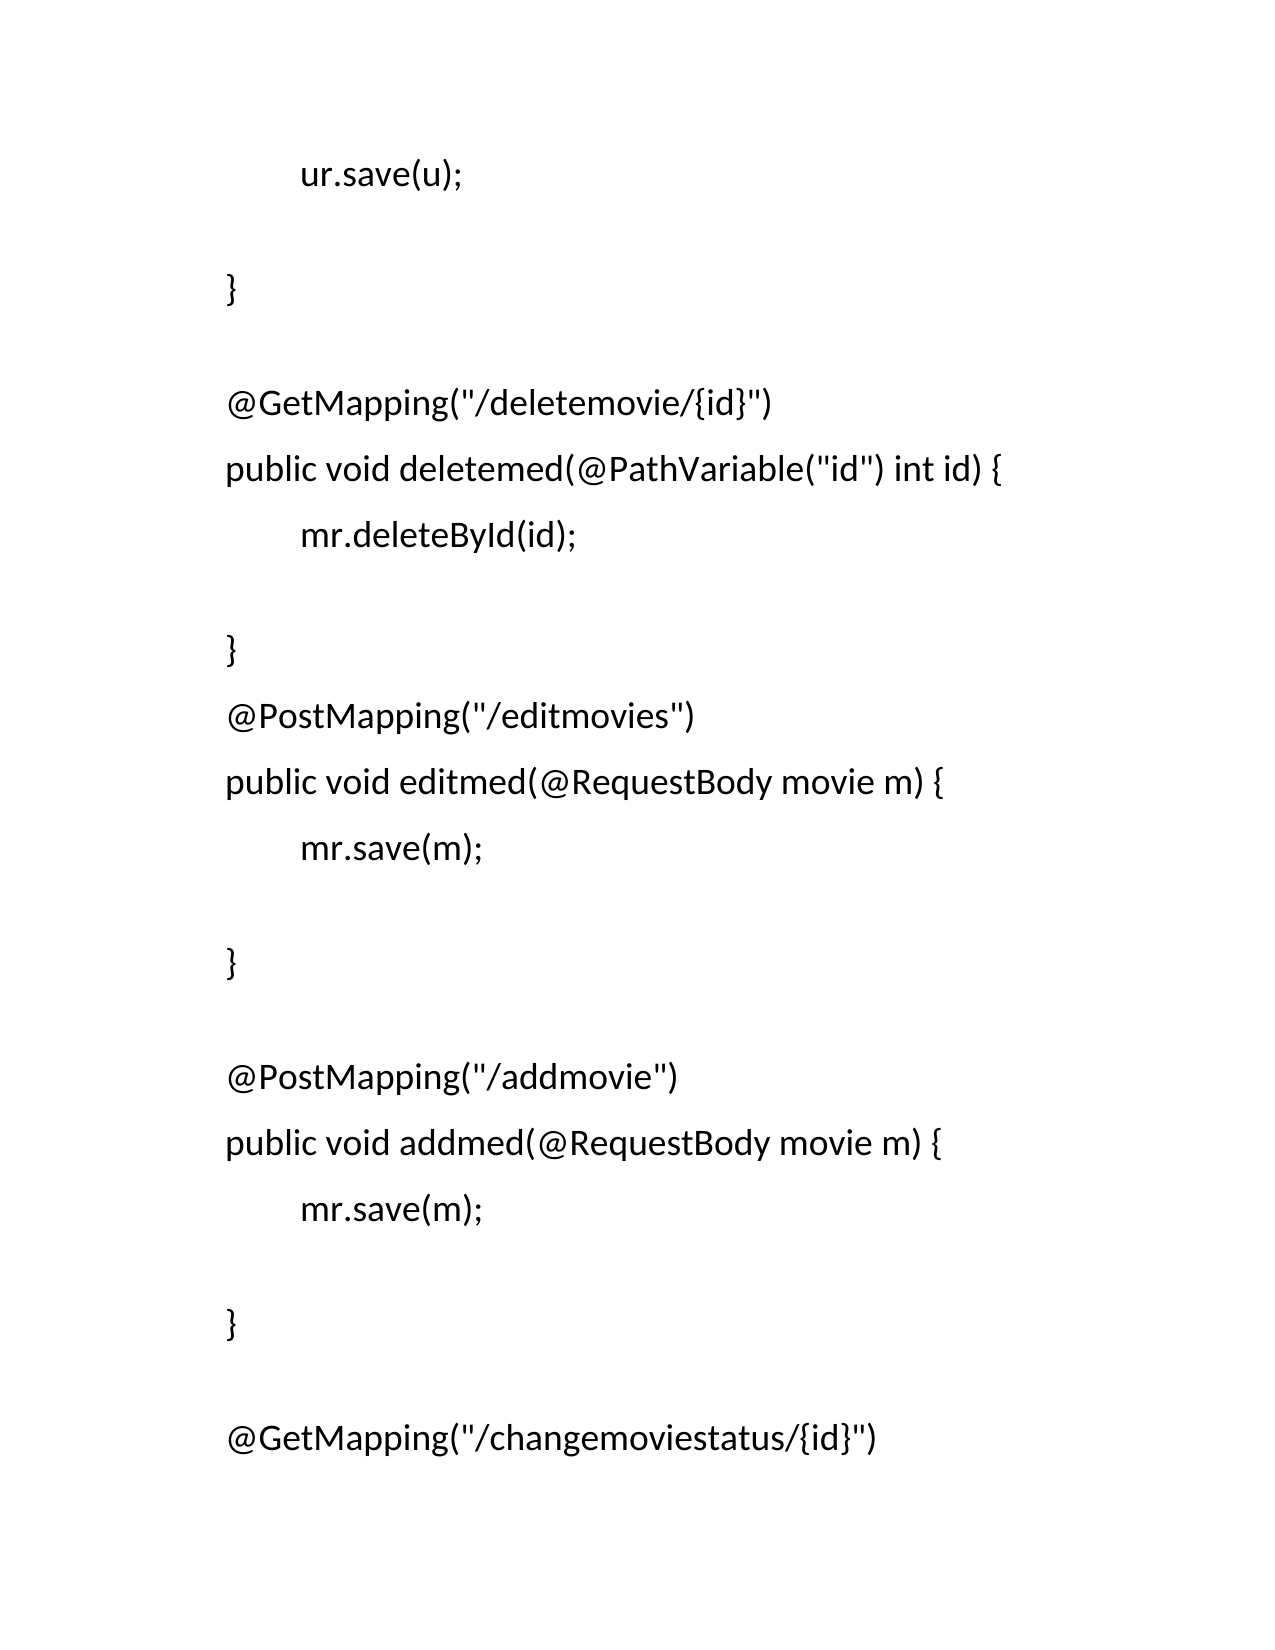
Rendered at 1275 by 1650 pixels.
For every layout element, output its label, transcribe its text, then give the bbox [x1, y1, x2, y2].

text ur.save(u); [150, 150, 1125, 196]
text } [150, 1300, 1125, 1346]
text mr.save(m); [150, 1185, 1125, 1231]
text @GetMapping("/deletemovie/{id}") [150, 379, 1125, 425]
text public void deletemed(@PathVariable("id") int id) { [150, 445, 1125, 491]
text } [150, 626, 1125, 672]
text } [150, 264, 1125, 310]
text public void addmed(@RequestBody movie m) { [150, 1119, 1125, 1165]
text } [150, 939, 1125, 984]
text mr.save(m); [150, 824, 1125, 870]
text @GetMapping("/changemoviestatus/{id}") [150, 1414, 1125, 1460]
text @PostMapping("/editmovies") [150, 692, 1125, 738]
text @PostMapping("/addmovie") [150, 1053, 1125, 1099]
text mr.deleteById(id); [150, 511, 1125, 557]
text public void editmed(@RequestBody movie m) { [150, 758, 1125, 804]
